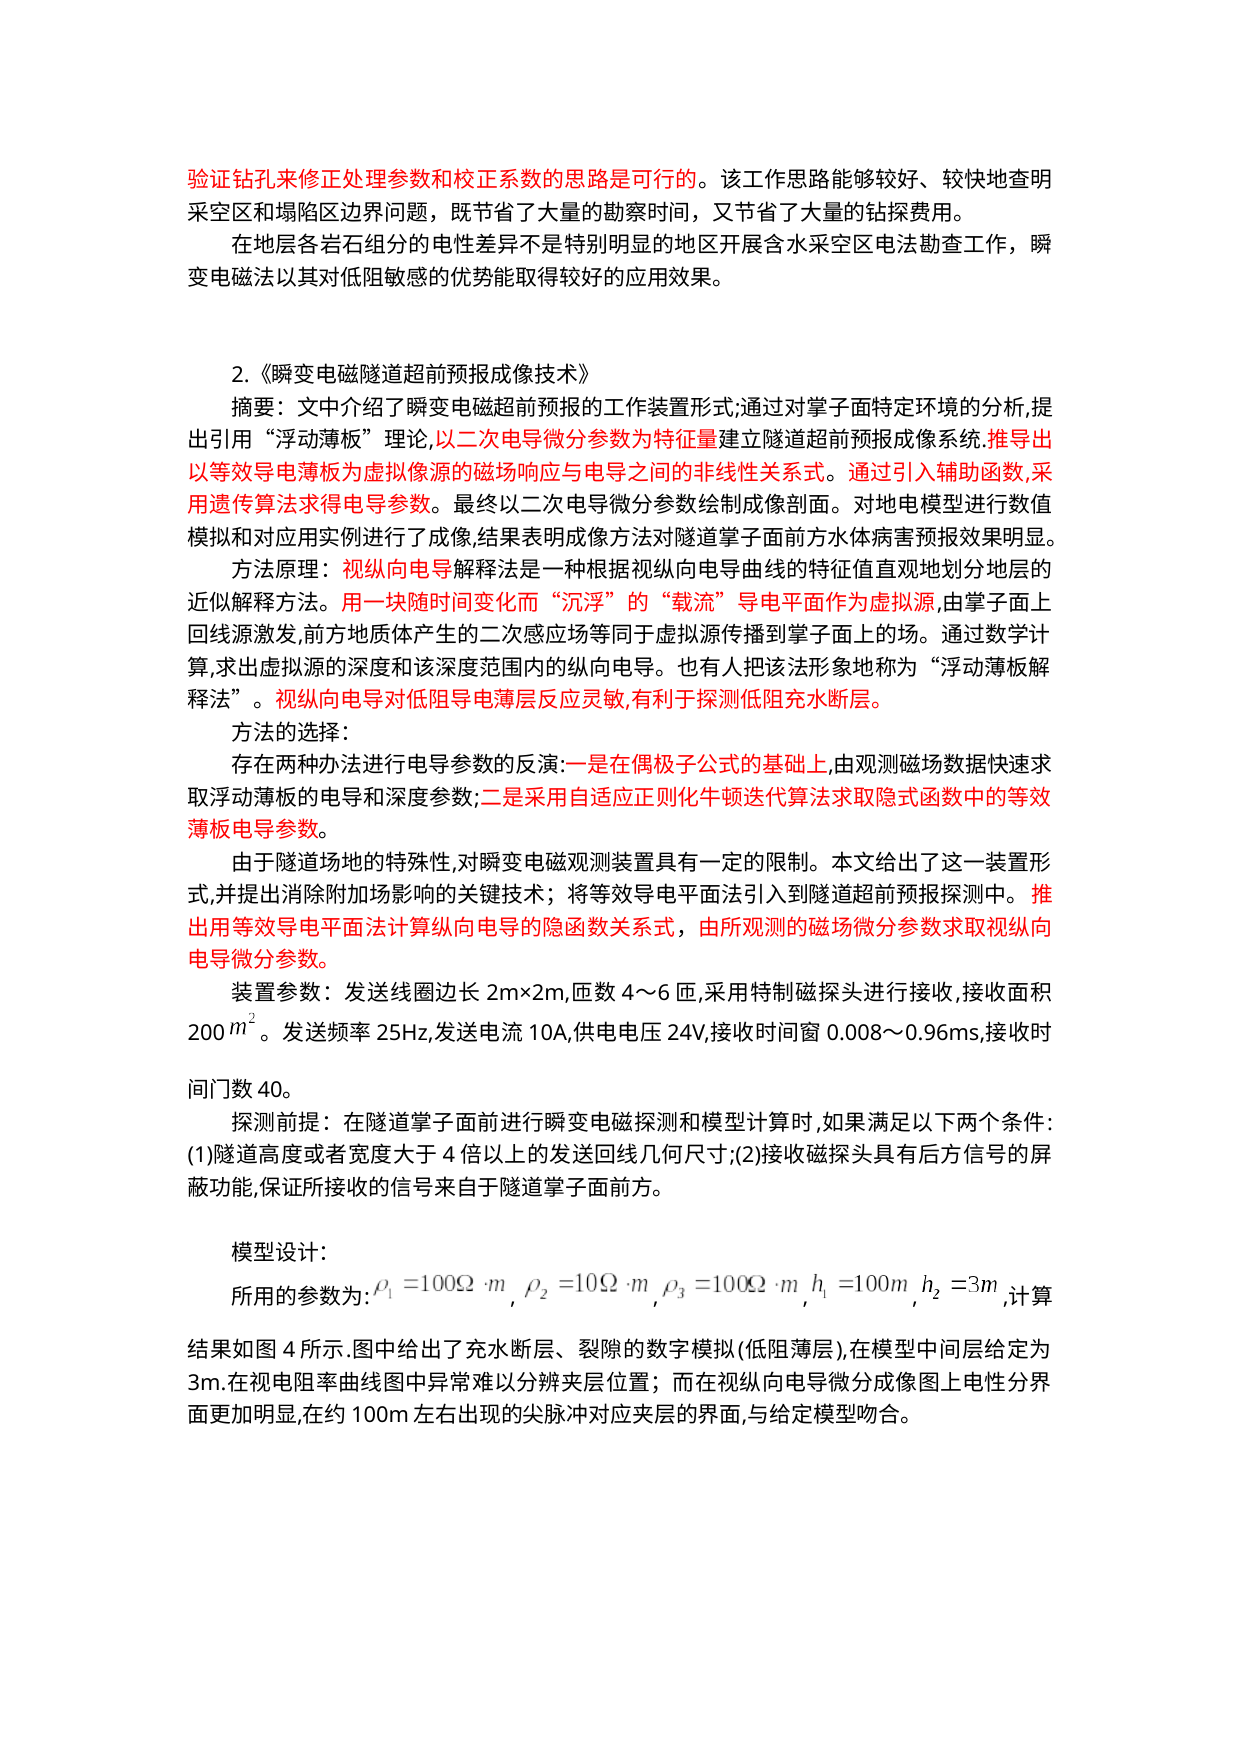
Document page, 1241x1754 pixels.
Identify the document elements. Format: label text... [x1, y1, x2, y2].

text 摘要：文中介绍了瞬变电磁超前预报的工作装置形式;通过对掌子面特定环境的分析,提出引用“浮动薄板”理论,以二次电导微分参数为特征量建立隧道超前预报成像系统.推导出以等效导电薄板为虚拟像源的磁场响应与电导之间的非线性关系式。通过引入辅助函数,采用遗传算法求得电导参数。最终以二次电导微分参数绘制成像剖面。对地电模型进行数值模拟和对应用实例进行了成像,结果表明成像方法对隧道掌子面前方水体病害预报效果明显。 [187, 389, 1053, 552]
text 所用的参数为:, ,,,,计算结果如图4所示.图中给出了充水断层、裂隙的数字模拟(低阻薄层),在模型中间层给定为3m.在视电阻率曲线图中异常难以分辨夹层位置；而在视纵向电导微分成像图上电性分界面更加明显,在约100m左右出现的尖脉冲对应夹层的界面,与给定模型吻合。 [187, 1267, 1053, 1429]
text 在地层各岩石组分的电性差异不是特别明显的地区开展含水采空区电法勘查工作，瞬变电磁法以其对低阻敏感的优势能取得较好的应用效果。 [187, 227, 1053, 292]
text 存在两种办法进行电导参数的反演:一是在偶极子公式的基础上,由观测磁场数据快速求取浮动薄板的电导和深度参数;二是采用自适应正则化牛顿迭代算法求取隐式函数中的等效薄板电导参数。 [187, 747, 1053, 844]
text 2.《瞬变电磁隧道超前预报成像技术》 [187, 357, 1053, 389]
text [187, 162, 1053, 227]
text 模型设计： [187, 1234, 1053, 1267]
text 由于隧道场地的特殊性,对瞬变电磁观测装置具有一定的限制。本文给出了这一装置形式,并提出消除附加场影响的关键技术；将等效导电平面法引入到隧道超前预报探测中。推出用等效导电平面法计算纵向电导的隐函数关系式，由所观测的磁场微分参数求取视纵向电导微分参数。 [187, 844, 1053, 974]
text 探测前提：在隧道掌子面前进行瞬变电磁探测和模型计算时,如果满足以下两个条件:(1)隧道高度或者宽度大于4倍以上的发送回线几何尺寸;(2)接收磁探头具有后方信号的屏蔽功能,保证所接收的信号来自于隧道掌子面前方。 [187, 1104, 1053, 1202]
text 方法原理：视纵向电导解释法是一种根据视纵向电导曲线的特征值直观地划分地层的近似解释方法。用一块随时间变化而“沉浮”的“载流”导电平面作为虚拟源,由掌子面上回线源激发,前方地质体产生的二次感应场等同于虚拟源传播到掌子面上的场。通过数学计算,求出虚拟源的深度和该深度范围内的纵向电导。也有人把该法形象地称为“浮动薄板解释法”。视纵向电导对低阻导电薄层反应灵敏,有利于探测低阻充水断层。 [187, 552, 1053, 714]
text 方法的选择： [187, 714, 1053, 747]
text 装置参数：发送线圈边长2m×2m,匝数4～6匝,采用特制磁探头进行接收,接收面积200。发送频率25Hz,发送电流10A,供电电压24V,接收时间窗0.008～0.96ms,接收时间门数40。 [187, 974, 1053, 1104]
